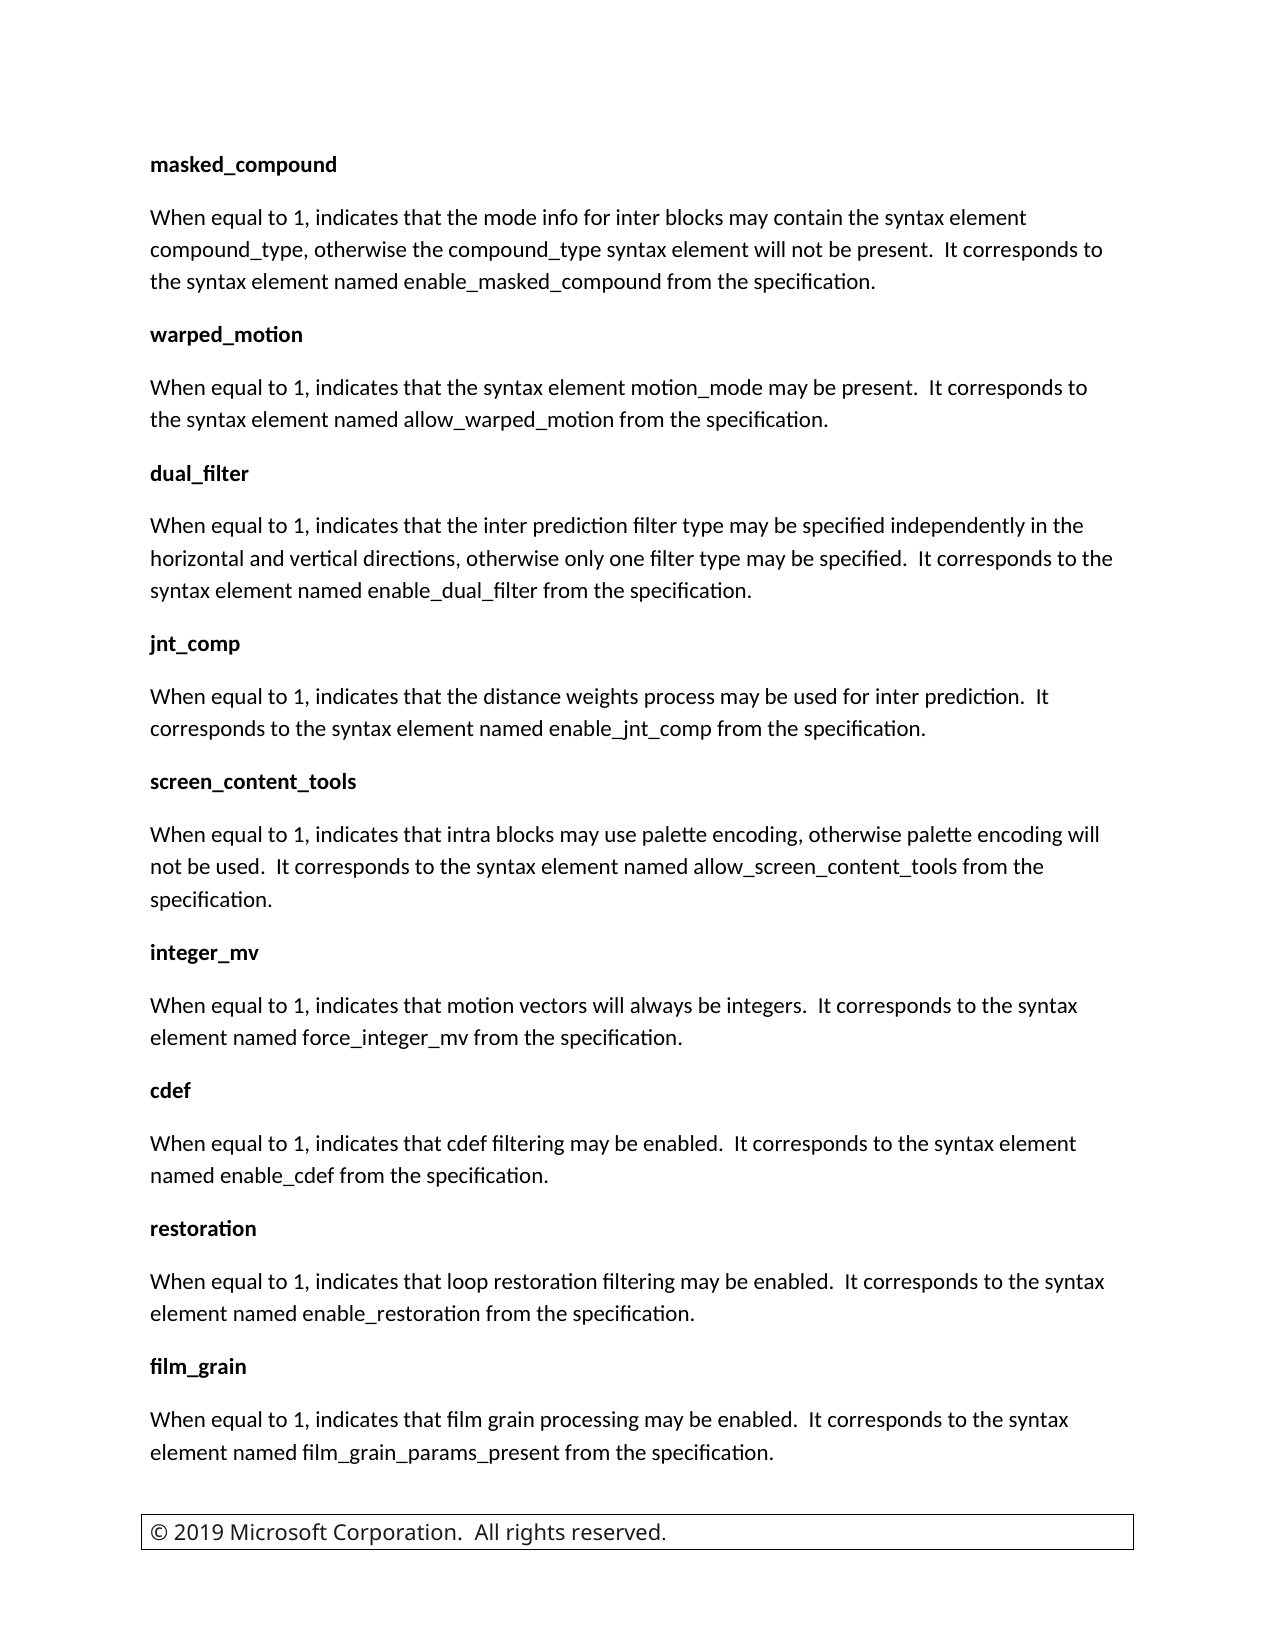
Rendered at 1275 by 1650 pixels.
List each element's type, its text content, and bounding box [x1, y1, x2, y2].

text When equal to 1, indicates that cdef filtering may be enabled. It corresponds to the syntax element named enable_cdef from the specification. [150, 1129, 1125, 1189]
text integer_mv [150, 938, 1125, 966]
text When equal to 1, indicates that the mode info for inter blocks may contain the syntax element compound_type, otherwise the compound_type syntax element will not be present. It corresponds to the syntax element named enable_masked_compound from the specification. [150, 203, 1125, 295]
text dual_filter [150, 459, 1125, 487]
text warped_motion [150, 320, 1125, 348]
text When equal to 1, indicates that the distance weights process may be used for inter prediction. It corresponds to the syntax element named enable_jnt_comp from the specification. [150, 682, 1125, 742]
text masked_compound [150, 150, 1125, 178]
text When equal to 1, indicates that loop restoration filtering may be enabled. It corresponds to the syntax element named enable_restoration from the specification. [150, 1267, 1125, 1327]
text When equal to 1, indicates that the syntax element motion_mode may be present. It corresponds to the syntax element named allow_warped_motion from the specification. [150, 373, 1125, 434]
text restoration [150, 1214, 1125, 1242]
text cdef [150, 1076, 1125, 1104]
text When equal to 1, indicates that film grain processing may be enabled. It corresponds to the syntax element named film_grain_params_present from the specification. [150, 1405, 1125, 1466]
text film_grain [150, 1352, 1125, 1380]
text jnt_comp [150, 629, 1125, 657]
text When equal to 1, indicates that the inter prediction filter type may be specified independently in the horizontal and vertical directions, otherwise only one filter type may be specified. It corresponds to the syntax element named enable_dual_filter from the specification. [150, 512, 1125, 604]
text When equal to 1, indicates that motion vectors will always be integers. It corresponds to the syntax element named force_integer_mv from the specification. [150, 991, 1125, 1051]
text When equal to 1, indicates that intra blocks may use palette encoding, otherwise palette encoding will not be used. It corresponds to the syntax element named allow_screen_content_tools from the specification. [150, 820, 1125, 913]
text screen_content_tools [150, 767, 1125, 795]
